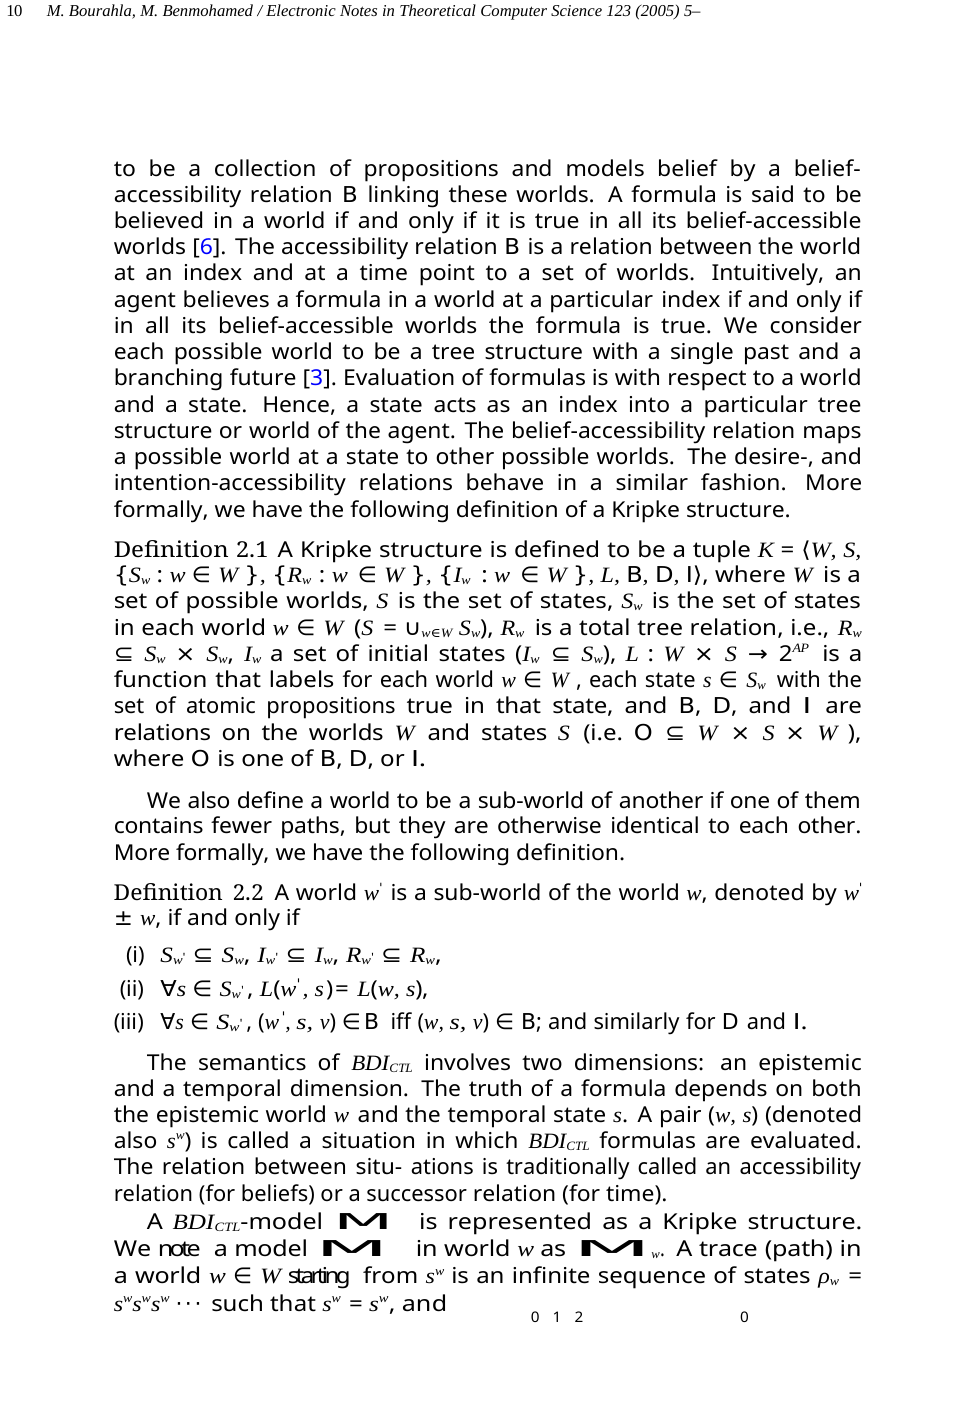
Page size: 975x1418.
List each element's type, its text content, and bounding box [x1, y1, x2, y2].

text The semantics of BDICTL involves two dimensions: an epistemic and a temporal dimension. The truth of a formula depends on both the epistemic world w and the temporal state s. A pair (w, s) (denoted also sw) is called a situation in which BDICTL formulas are evaluated. The relation between situ- ations is traditionally called an accessibility relation (for beliefs) or a successor relation (for time). [113, 1050, 862, 1207]
text Definition 2.1 A Kripke structure is defined to be a tuple K = ⟨W, S, {Sw : w ∈ W }, {Rw : w ∈ W }, {Iw : w ∈ W }, L, B, D, I⟩, where W is a set of possible worlds, S is the set of states, Sw is the set of states in each world w ∈ W (S = ∪w∈W Sw), Rw is a total tree relation, i.e., Rw ⊆ Sw × Sw, Iw a set of initial states (Iw ⊆ Sw), L : W × S → 2AP is a function that labels for each world w ∈ W , each state s ∈ Sw with the set of atomic propositions true in that state, and B, D, and I are relations on the worlds W and states S (i.e. O ⊆ W × S × W ), where O is one of B, D, or I. [113, 536, 862, 773]
text A BDICTL-model M is represented as a Kripke structure. We note a model M in world w as Mw. A trace (path) in a world w ∈ W starting from sw is an infinite sequence of states ρw = swswsw ··· such that sw = sw, and [113, 1207, 862, 1316]
text Definition 2.2 A world w' is a sub-world of the world w, denoted by w' ± w, if and only if [113, 879, 862, 932]
list Sw' ⊆ Sw, Iw' ⊆ Iw, Rw' ⊆ Rw, [126, 939, 904, 969]
list ∀s ∈ Sw' , L(w , s)= L(w, s), [119, 972, 904, 1002]
text to be a collection of propositions and models belief by a belief-accessibility relation B linking these worlds. A formula is said to be believed in a world if and only if it is true in all its belief-accessible worlds [6]. The accessibility relation B is a relation between the world at an index and at a time point to a set of worlds. Intuitively, an agent believes a formula in a world at a particular index if and only if in all its belief-accessible worlds the formula is true. We consider each possible world to be a tree structure with a single past and a branching future [3]. Evaluation of formulas is with respect to a world and a state. Hence, a state acts as an index into a particular tree structure or world of the agent. The belief-accessibility relation maps a possible world at a state to other possible worlds. The desire-, and intention-accessibility relations behave in a similar fashion. More formally, we have the following definition of a Kripke structure. [113, 156, 862, 523]
text We also define a world to be a sub-world of another if one of them contains fewer paths, but they are otherwise identical to each other. More formally, we have the following definition. [113, 788, 862, 866]
list ∀s ∈ Sw' , (w , s, v) ∈B iff (w, s, v) ∈ B; and similarly for D and I. [113, 1006, 904, 1035]
